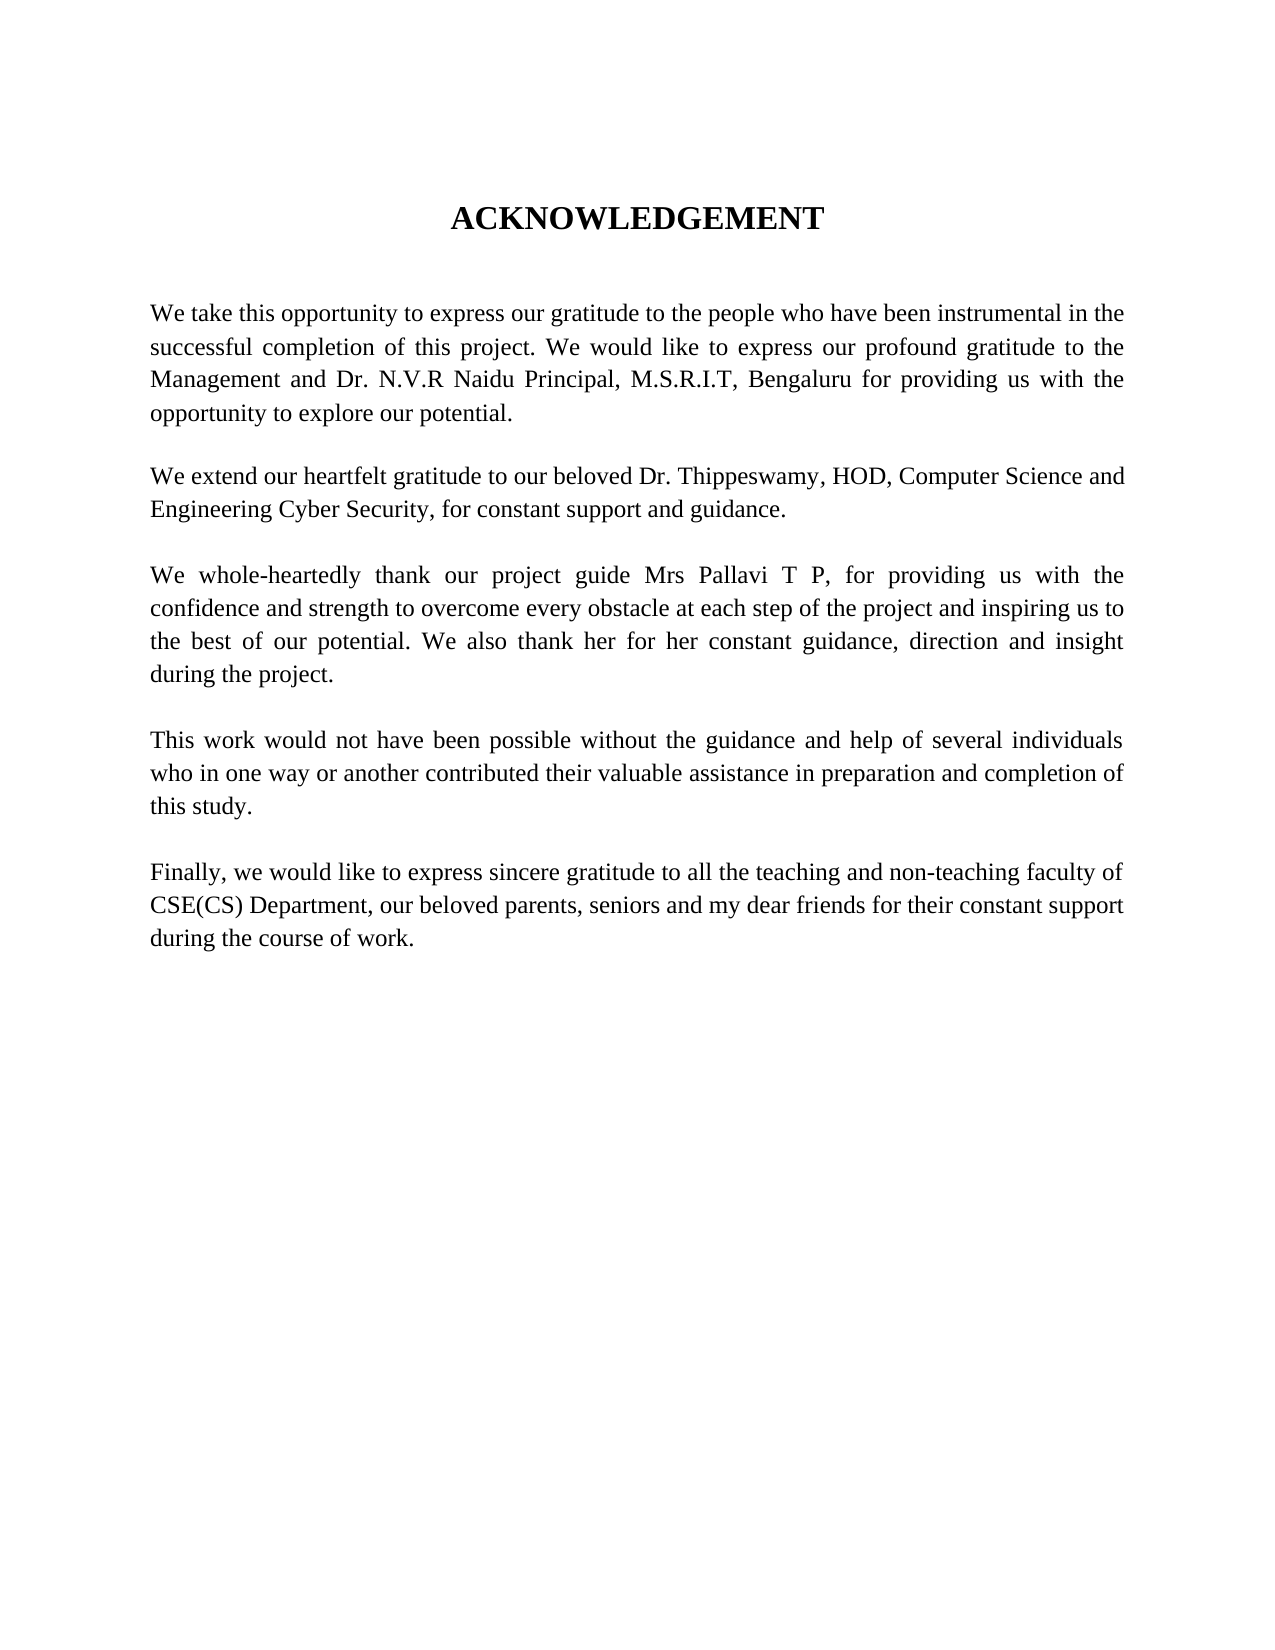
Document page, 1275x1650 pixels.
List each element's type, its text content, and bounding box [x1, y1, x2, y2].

text ACKNOWLEDGEMENT [150, 198, 1125, 236]
text We take this opportunity to express our gratitude to the people who have been instrumental in the successful completion of this project. We would like to express our profound gratitude to the Management and Dr. N.V.R Naidu Principal, M.S.R.I.T, Bengaluru for providing us with the opportunity to explore our potential. [150, 298, 1125, 426]
text We whole-heartedly thank our project guide Mrs Pallavi T P, for providing us with the confidence and strength to overcome every obstacle at each step of the project and inspiring us to the best of our potential. We also thank her for her constant guidance, direction and insight during the project. [150, 560, 1125, 688]
text We extend our heartfelt gratitude to our beloved Dr. Thippeswamy, HOD, Computer Science and Engineering Cyber Security, for constant support and guidance. [150, 461, 1125, 523]
text This work would not have been possible without the guidance and help of several individuals who in one way or another contributed their valuable assistance in preparation and completion of this study. [150, 725, 1125, 820]
text Finally, we would like to express sincere gratitude to all the teaching and non-teaching faculty of CSE(CS) Department, our beloved parents, seniors and my dear friends for their constant support during the course of work. [150, 857, 1125, 952]
